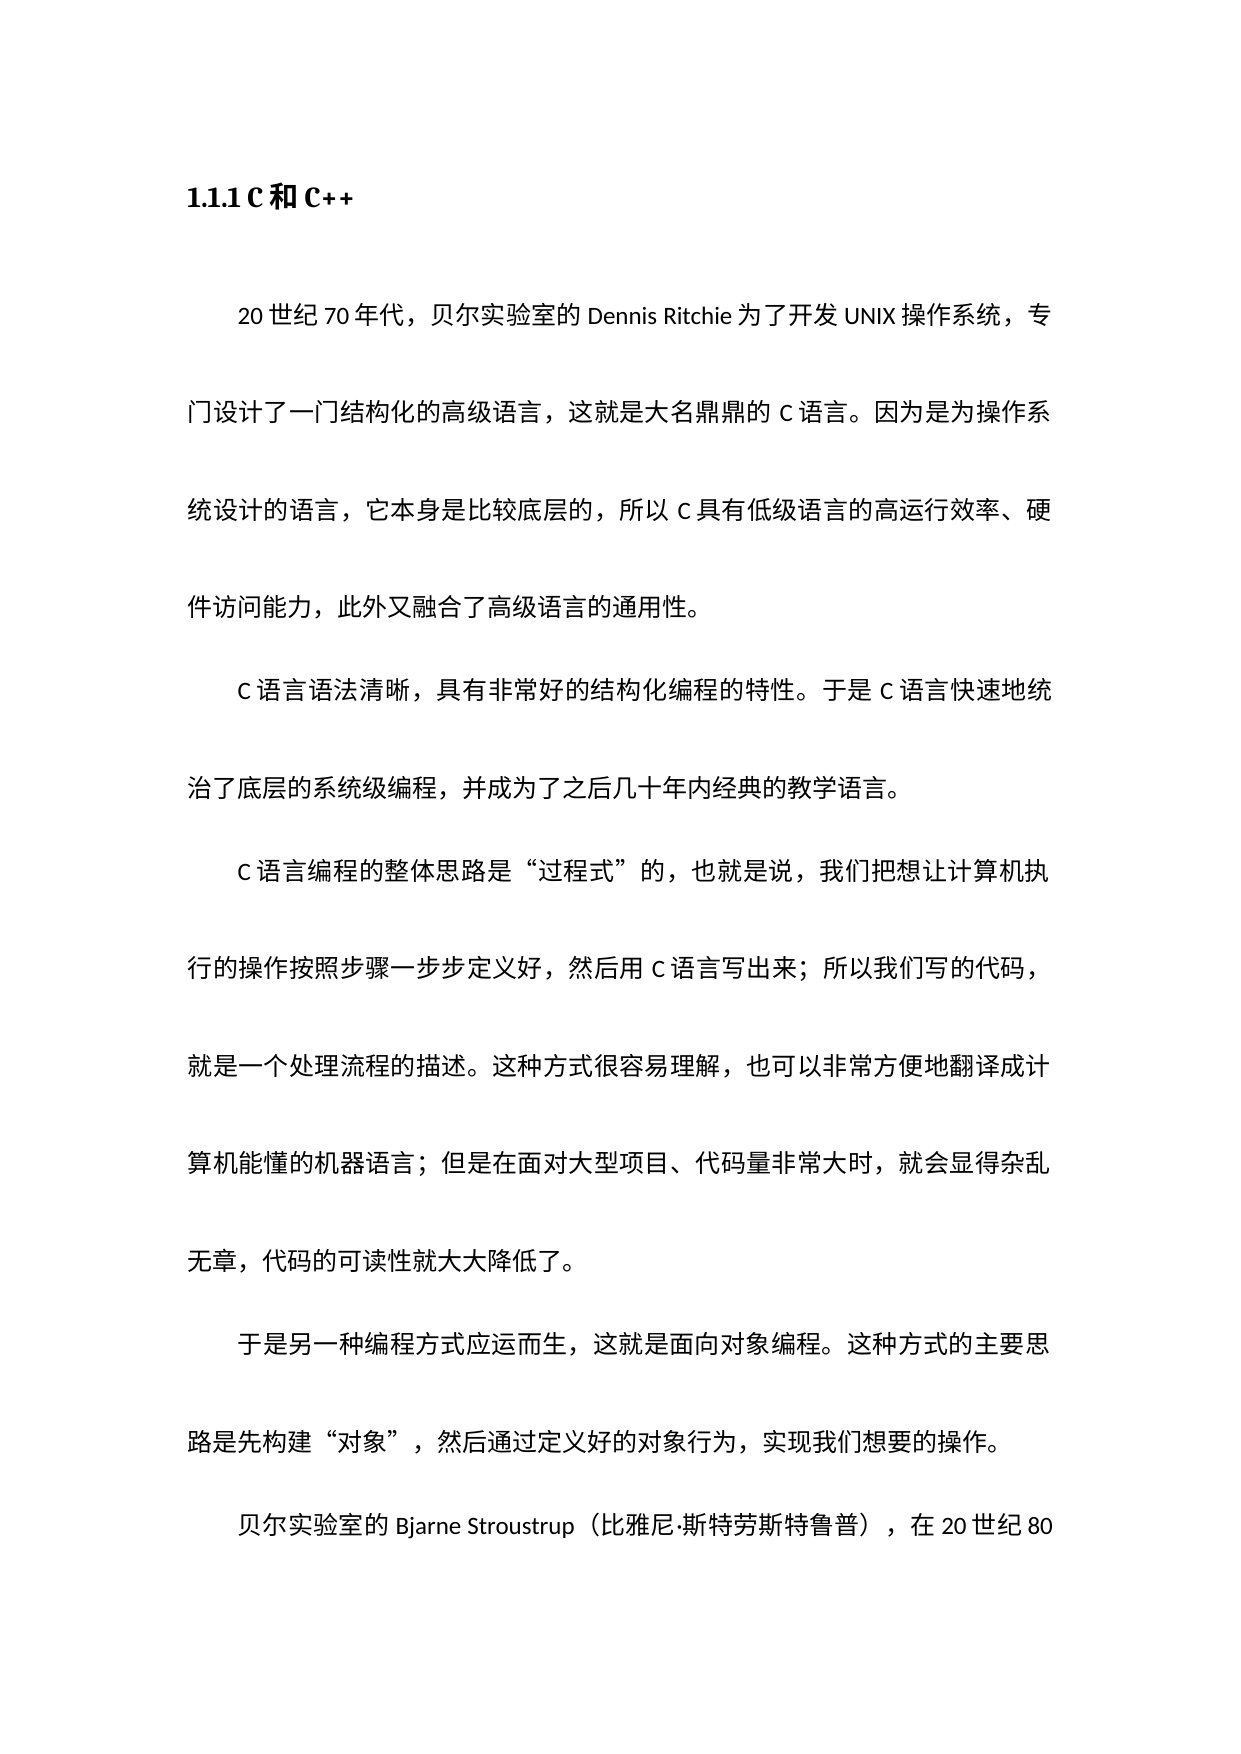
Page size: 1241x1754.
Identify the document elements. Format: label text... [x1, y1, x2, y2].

text 20世纪70年代，贝尔实验室的Dennis Ritchie为了开发UNIX操作系统，专门设计了一门结构化的高级语言，这就是大名鼎鼎的C语言。因为是为操作系统设计的语言，它本身是比较底层的，所以C具有低级语言的高运行效率、硬件访问能力，此外又融合了高级语言的通用性。 [187, 281, 1053, 638]
text 于是另一种编程方式应运而生，这就是面向对象编程。这种方式的主要思路是先构建“对象”，然后通过定义好的对象行为，实现我们想要的操作。 [187, 1310, 1053, 1473]
text C语言编程的整体思路是“过程式”的，也就是说，我们把想让计算机执行的操作按照步骤一步步定义好，然后用C语言写出来；所以我们写的代码，就是一个处理流程的描述。这种方式很容易理解，也可以非常方便地翻译成计算机能懂的机器语言；但是在面对大型项目、代码量非常大时，就会显得杂乱无章，代码的可读性就大大降低了。 [187, 837, 1053, 1292]
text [187, 1491, 1053, 1556]
subtitle 1.1.1 C和C++ [187, 162, 1053, 227]
text C语言语法清晰，具有非常好的结构化编程的特性。于是C语言快速地统治了底层的系统级编程，并成为了之后几十年内经典的教学语言。 [187, 656, 1053, 819]
